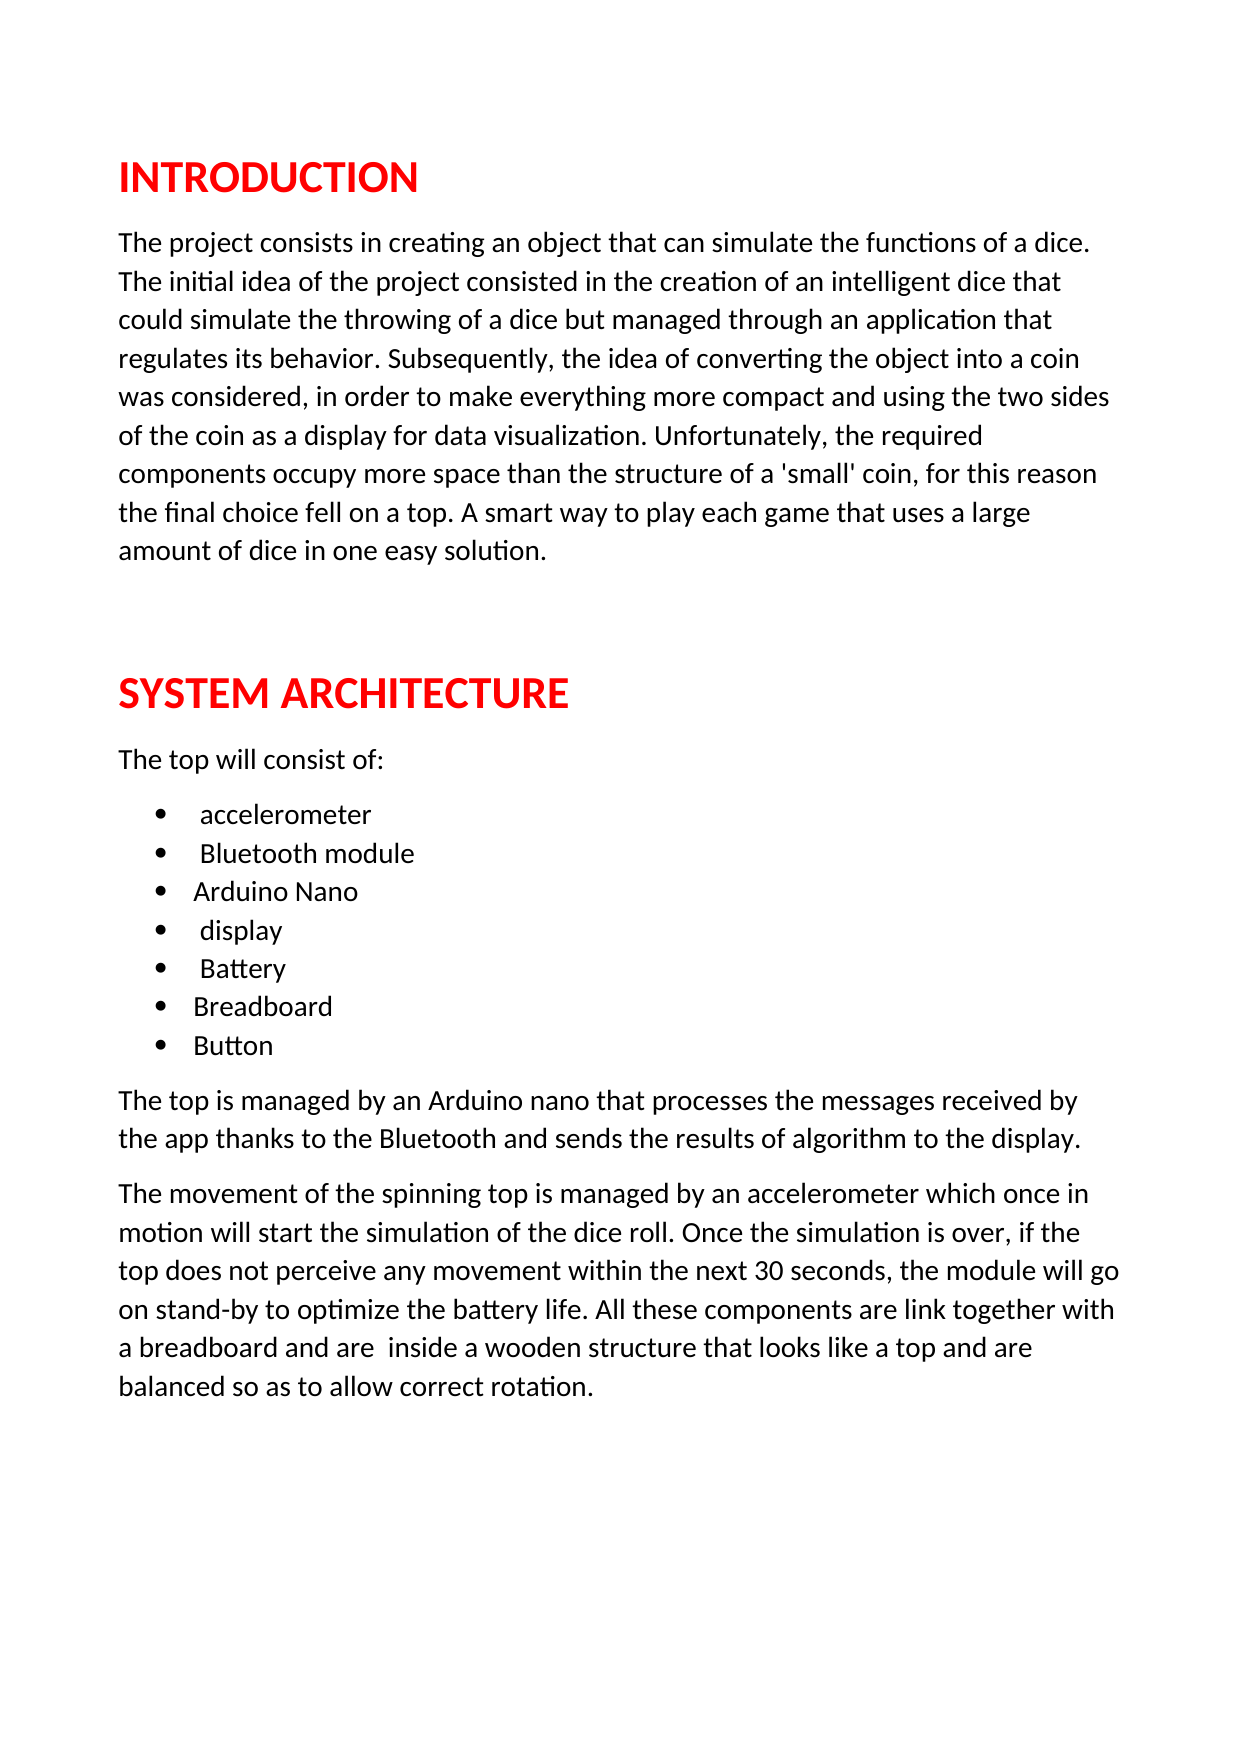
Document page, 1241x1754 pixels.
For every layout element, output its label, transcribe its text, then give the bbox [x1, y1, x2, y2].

text INTRODUCTION [118, 148, 1122, 203]
list accelerometer [156, 796, 1122, 832]
text The top will consist of: [118, 741, 1122, 777]
list Battery [156, 950, 1122, 986]
list Button [156, 1027, 1122, 1062]
text The project consists in creating an object that can simulate the functions of a dice. The initial idea of ​​the project consisted in the creation of an intelligent dice that could simulate the throwing of a dice but managed through an application that regulates its behavior. Subsequently, the idea of ​​converting the object into a coin was considered, in order to make everything more compact and using the two sides of the coin as a display for data visualization. Unfortunately, the required components occupy more space than the structure of a 'small' coin, for this reason the final choice fell on a top. A smart way to play each game that uses a large amount of dice in one easy solution. [118, 224, 1122, 568]
list display [156, 912, 1122, 947]
list Arduino Nano [156, 873, 1122, 909]
list Breadboard [156, 988, 1122, 1024]
text SYSTEM ARCHITECTURE [118, 664, 1122, 720]
list Bluetooth module [156, 835, 1122, 870]
text The movement of the spinning top is managed by an accelerometer which once in motion will start the simulation of the dice roll. Once the simulation is over, if the top does not perceive any movement within the next 30 seconds, the module will go on stand-by to optimize the battery life. All these components are link together with a breadboard and are inside a wooden structure that looks like a top and are balanced so as to allow correct rotation. [118, 1176, 1122, 1403]
text The top is managed by an Arduino nano that processes the messages received by the app thanks to the Bluetooth and sends the results of algorithm to the display. [118, 1082, 1122, 1156]
